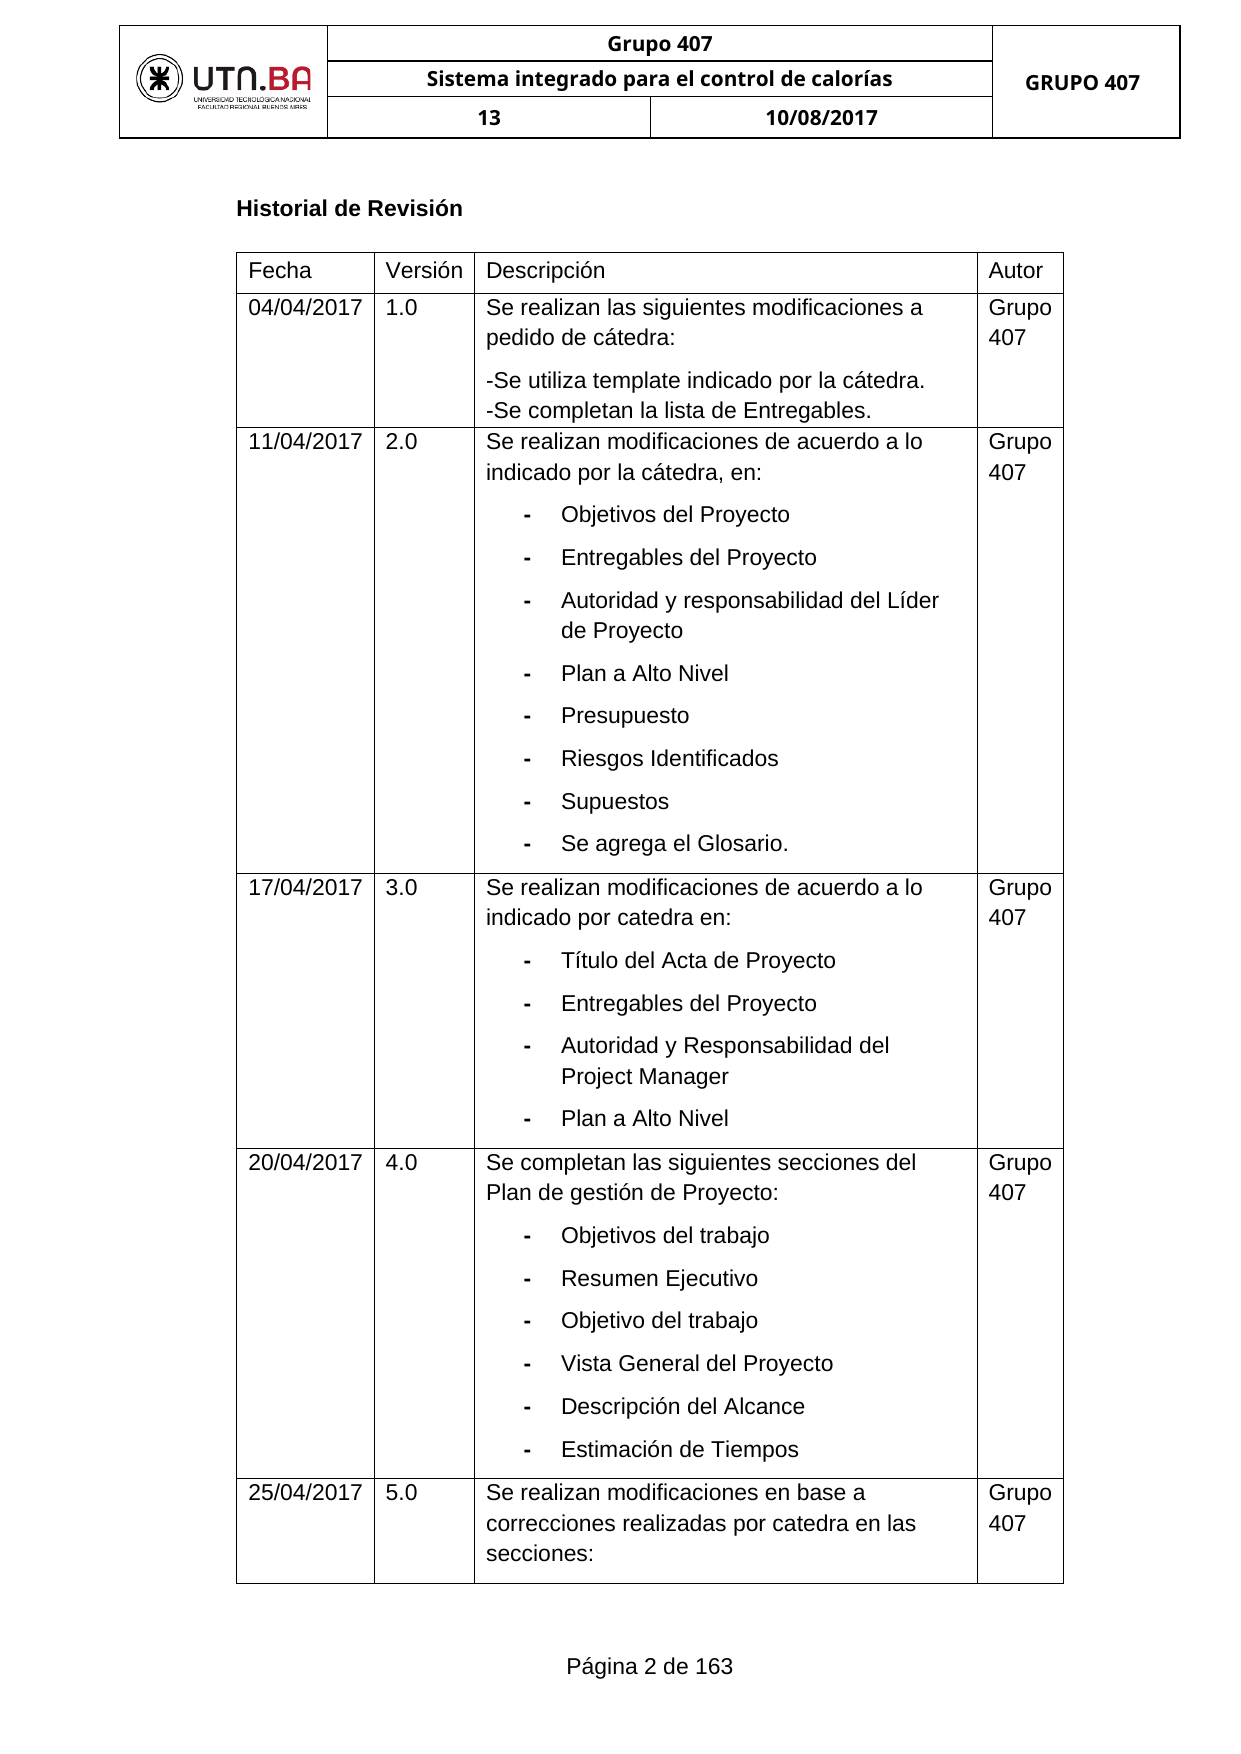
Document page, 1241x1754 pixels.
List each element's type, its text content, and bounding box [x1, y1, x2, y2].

table_cell 1.0 [375, 294, 474, 427]
table_cell 11/04/2017 [237, 428, 374, 873]
table_header Descripción [475, 253, 977, 293]
table_header Versión [375, 253, 474, 293]
table_cell Grupo 407 [978, 428, 1063, 873]
table_cell Se realizan modificaciones de acuerdo a lo indicado por la cátedra, en: Objetivos del Proyecto Entregables del Proyecto Autoridad y responsabilidad del Líder de Proyecto Plan a Alto Nivel Presupuesto Riesgos Identificados Supuestos Se agrega el Glosario. [475, 428, 977, 873]
table_cell Se realizan modificaciones de acuerdo a lo indicado por catedra en: Título del Acta de Proyecto Entregables del Proyecto Autoridad y Responsabilidad del Project Manager Plan a Alto Nivel [475, 874, 977, 1148]
table_cell 3.0 [375, 874, 474, 1148]
table_cell Se completan las siguientes secciones del Plan de gestión de Proyecto: Objetivos del trabajo Resumen Ejecutivo Objetivo del trabajo Vista General del Proyecto Descripción del Alcance Estimación de Tiempos [475, 1149, 977, 1478]
table_cell Grupo 407 [978, 294, 1063, 427]
table_cell Grupo 407 [978, 1149, 1063, 1478]
table_cell 17/04/2017 [237, 874, 374, 1148]
table_cell 5.0 [375, 1479, 474, 1582]
text Historial de Revisión [236, 195, 1063, 222]
table_cell Grupo 407 [978, 874, 1063, 1148]
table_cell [475, 1479, 977, 1582]
table_cell Se realizan las siguientes modificaciones a pedido de cátedra: -Se utiliza template indicado por la cátedra. -Se completan la lista de Entregables. [475, 294, 977, 427]
table_cell 04/04/2017 [237, 294, 374, 427]
picture [136, 54, 311, 109]
table_cell 25/04/2017 [237, 1479, 374, 1582]
table_cell Grupo 407 [978, 1479, 1063, 1582]
table_cell 4.0 [375, 1149, 474, 1478]
table_cell 20/04/2017 [237, 1149, 374, 1478]
table_header Fecha [237, 253, 374, 293]
table_header Autor [978, 253, 1063, 293]
table_cell 2.0 [375, 428, 474, 873]
